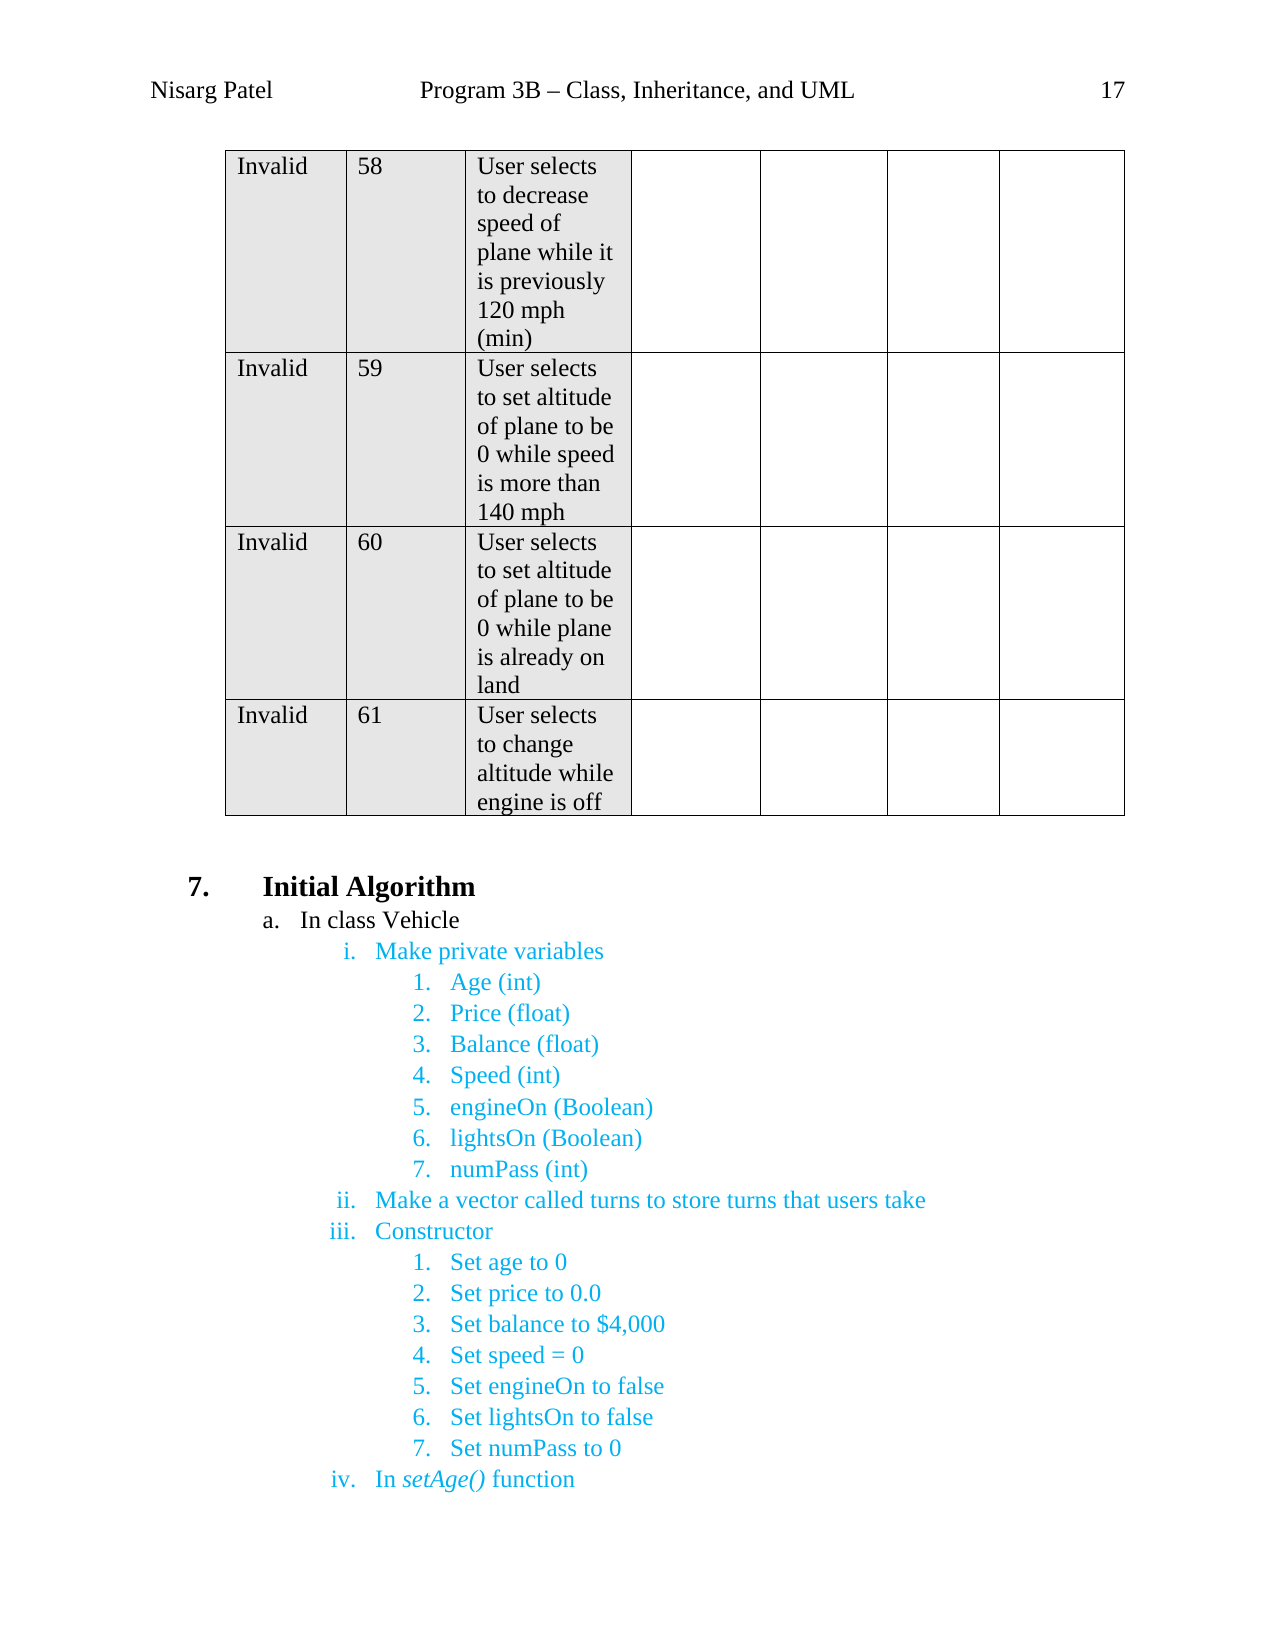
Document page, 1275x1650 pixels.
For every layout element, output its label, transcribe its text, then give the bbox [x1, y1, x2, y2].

list engineOn (Boolean) [412, 1092, 1125, 1120]
list Set balance to $4,000 [412, 1309, 1125, 1338]
list Constructor [356, 1216, 1125, 1244]
list lightsOn (Boolean) [412, 1123, 1125, 1151]
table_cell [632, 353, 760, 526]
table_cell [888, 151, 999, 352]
list numPass (int) [412, 1154, 1125, 1182]
list In setAge() function [356, 1464, 1125, 1493]
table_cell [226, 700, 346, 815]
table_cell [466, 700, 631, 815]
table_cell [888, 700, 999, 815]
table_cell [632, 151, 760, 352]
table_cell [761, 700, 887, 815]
list Make a vector called turns to store turns that users take [356, 1185, 1125, 1213]
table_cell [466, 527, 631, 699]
list Set age to 0 [412, 1247, 1125, 1276]
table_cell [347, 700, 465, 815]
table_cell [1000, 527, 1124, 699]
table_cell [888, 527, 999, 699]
list Age (int) [412, 967, 1125, 996]
list In class Vehicle [262, 905, 1125, 934]
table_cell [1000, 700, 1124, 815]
list Set lightsOn to false [412, 1402, 1125, 1431]
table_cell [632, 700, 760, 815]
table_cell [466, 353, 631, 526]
list Set price to 0.0 [412, 1278, 1125, 1307]
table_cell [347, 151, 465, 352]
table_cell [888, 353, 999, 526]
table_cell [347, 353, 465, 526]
list Balance (float) [412, 1029, 1125, 1058]
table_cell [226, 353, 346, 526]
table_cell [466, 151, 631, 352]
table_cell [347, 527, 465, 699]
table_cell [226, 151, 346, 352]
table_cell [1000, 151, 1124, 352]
list Speed (int) [412, 1061, 1125, 1089]
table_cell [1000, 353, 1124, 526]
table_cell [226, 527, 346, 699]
list Price (float) [412, 998, 1125, 1027]
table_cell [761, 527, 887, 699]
list Initial Algorithm [187, 869, 1125, 903]
list Set engineOn to false [412, 1371, 1125, 1400]
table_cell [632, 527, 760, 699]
list Set numPass to 0 [412, 1433, 1125, 1462]
list Make private variables [356, 936, 1125, 965]
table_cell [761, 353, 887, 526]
list Set speed = 0 [412, 1340, 1125, 1369]
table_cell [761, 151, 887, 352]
